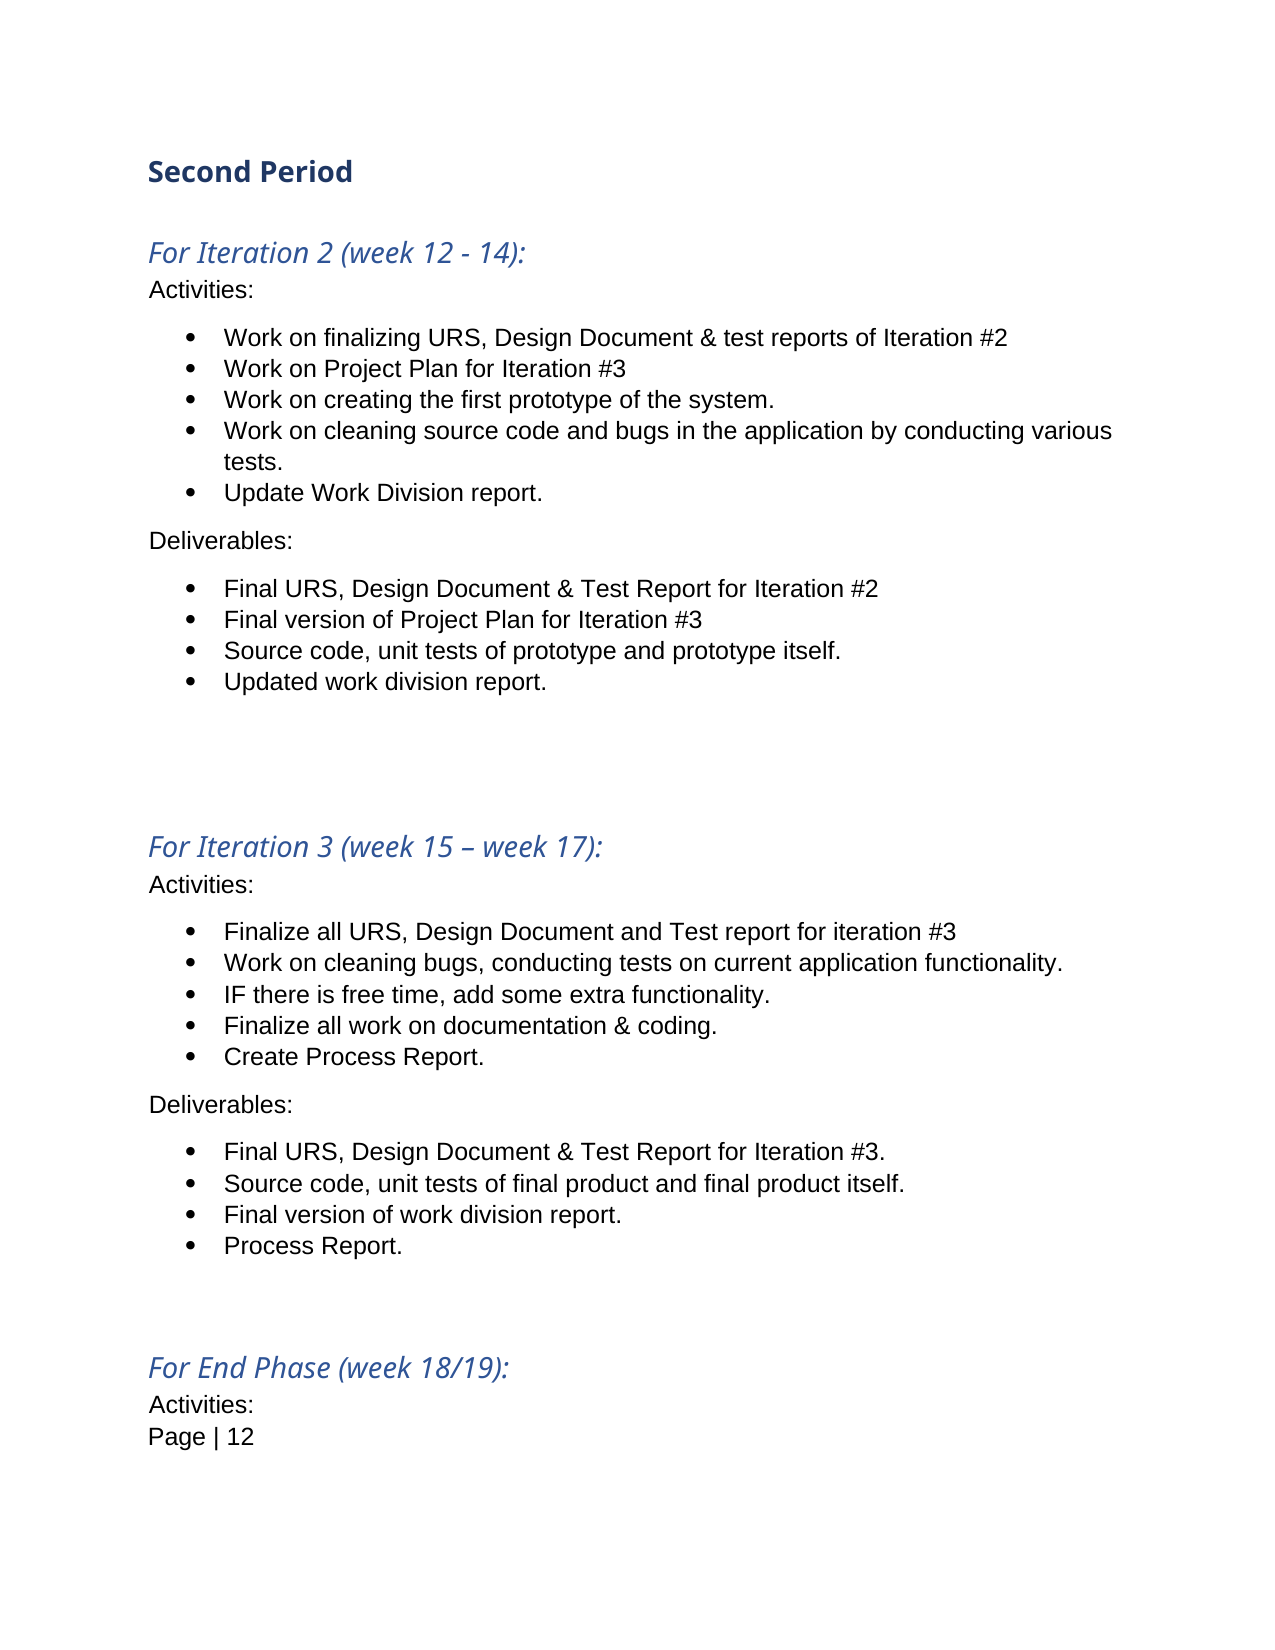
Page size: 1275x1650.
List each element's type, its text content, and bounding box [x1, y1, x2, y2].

subtitle For Iteration 3 (week 15 – week 17): [148, 827, 1127, 866]
list Work on Project Plan for Iteration #3 [186, 354, 1115, 383]
list Update Work Division report. [186, 478, 1115, 507]
text Deliverables: [149, 1090, 1115, 1118]
text Activities: [149, 1390, 1115, 1419]
list Updated work division report. [186, 667, 1115, 696]
list Final URS, Design Document & Test Report for Iteration #3. [186, 1137, 1115, 1166]
list IF there is free time, add some extra functionality. [186, 979, 1115, 1008]
text Activities: [149, 275, 1115, 304]
text Activities: [149, 869, 1115, 898]
text Deliverables: [149, 526, 1115, 555]
list Final version of Project Plan for Iteration #3 [186, 605, 1115, 634]
list Work on finalizing URS, Design Document & test reports of Iteration #2 [186, 323, 1115, 351]
subtitle Second Period [148, 152, 1127, 191]
list Finalize all URS, Design Document and Test report for iteration #3 [186, 917, 1115, 946]
list Source code, unit tests of prototype and prototype itself. [186, 636, 1115, 665]
list Work on cleaning bugs, conducting tests on current application functionality. [186, 948, 1115, 977]
list Finalize all work on documentation & coding. [186, 1011, 1115, 1039]
list Final version of work division report. [186, 1200, 1115, 1228]
list Final URS, Design Document & Test Report for Iteration #2 [186, 574, 1115, 603]
list Work on creating the first prototype of the system. [186, 385, 1115, 414]
list Source code, unit tests of final product and final product itself. [186, 1168, 1115, 1197]
subtitle For End Phase (week 18/19): [148, 1347, 1127, 1387]
subtitle For Iteration 2 (week 12 - 14): [148, 232, 1127, 272]
list Process Report. [186, 1231, 1115, 1260]
list Create Process Report. [186, 1042, 1115, 1071]
list Work on cleaning source code and bugs in the application by conducting various tests. [186, 416, 1115, 476]
